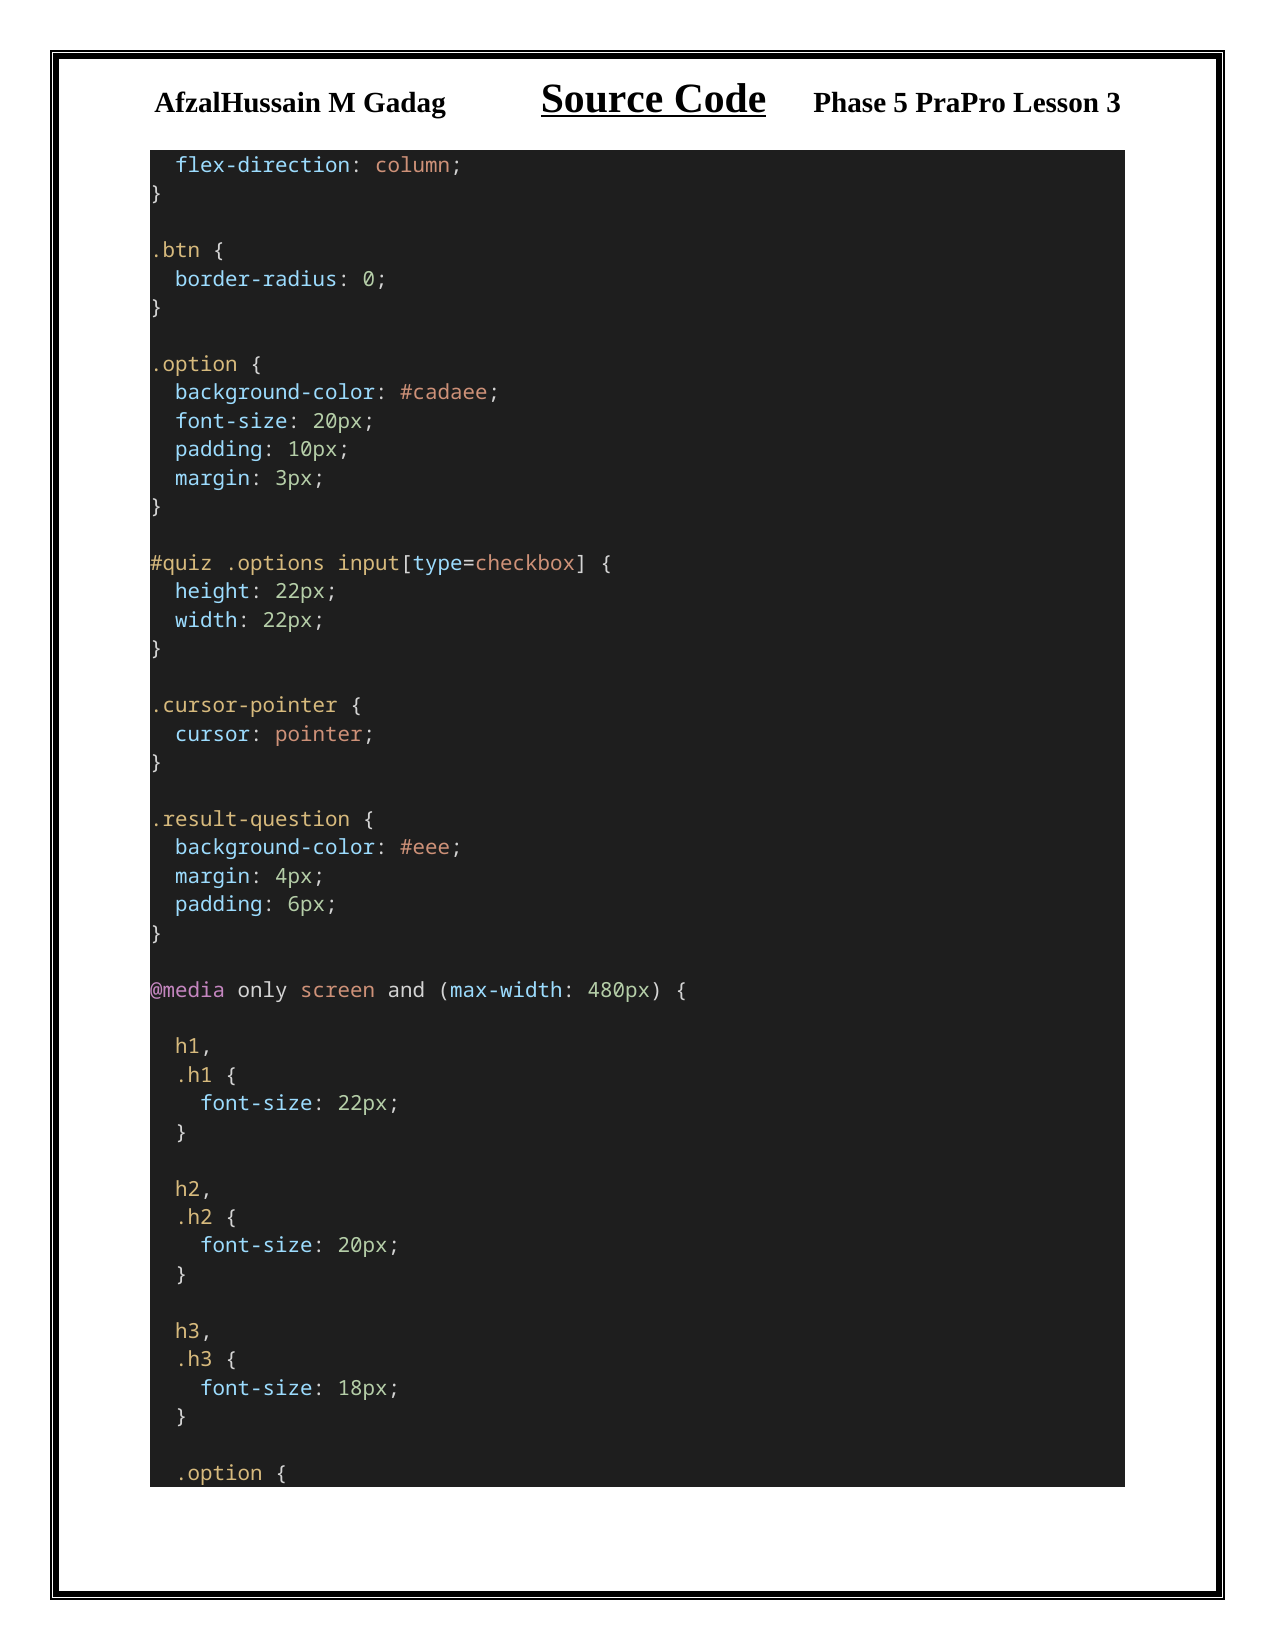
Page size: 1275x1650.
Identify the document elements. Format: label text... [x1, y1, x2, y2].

text } [150, 1259, 1125, 1287]
text h2, [150, 1174, 1125, 1202]
text .result-question { [150, 804, 1125, 832]
text font-size: 18px; [150, 1373, 1125, 1401]
text font-size: 20px; [150, 1231, 1125, 1259]
text .cursor-pointer { [150, 690, 1125, 719]
text background-color: #cadaee; [150, 377, 1125, 406]
text .option { [150, 1458, 1125, 1487]
text .btn { [150, 235, 1125, 264]
text } [150, 1117, 1125, 1145]
text margin: 4px; [150, 861, 1125, 889]
text border-radius: 0; [150, 264, 1125, 292]
text background-color: #eee; [150, 832, 1125, 861]
text font-size: 22px; [150, 1088, 1125, 1117]
text .h1 { [150, 1060, 1125, 1088]
text height: 22px; [150, 577, 1125, 605]
text h1, [150, 1032, 1125, 1060]
text width: 22px; [150, 605, 1125, 633]
text #quiz .options input[type=checkbox] { [150, 548, 1125, 577]
text } [150, 178, 1125, 207]
text } [150, 292, 1125, 321]
text padding: 10px; [150, 434, 1125, 463]
text } [150, 1401, 1125, 1430]
text @media only screen and (max-width: 480px) { [150, 975, 1125, 1003]
text flex-direction: column; [150, 150, 1125, 178]
text } [150, 918, 1125, 946]
text font-size: 20px; [150, 406, 1125, 434]
text } [150, 747, 1125, 776]
text h3, [150, 1316, 1125, 1344]
text .option { [150, 349, 1125, 377]
text } [150, 491, 1125, 520]
text } [150, 633, 1125, 662]
text .h2 { [150, 1202, 1125, 1231]
text .h3 { [150, 1344, 1125, 1373]
text margin: 3px; [150, 463, 1125, 491]
text padding: 6px; [150, 889, 1125, 918]
text cursor: pointer; [150, 719, 1125, 747]
